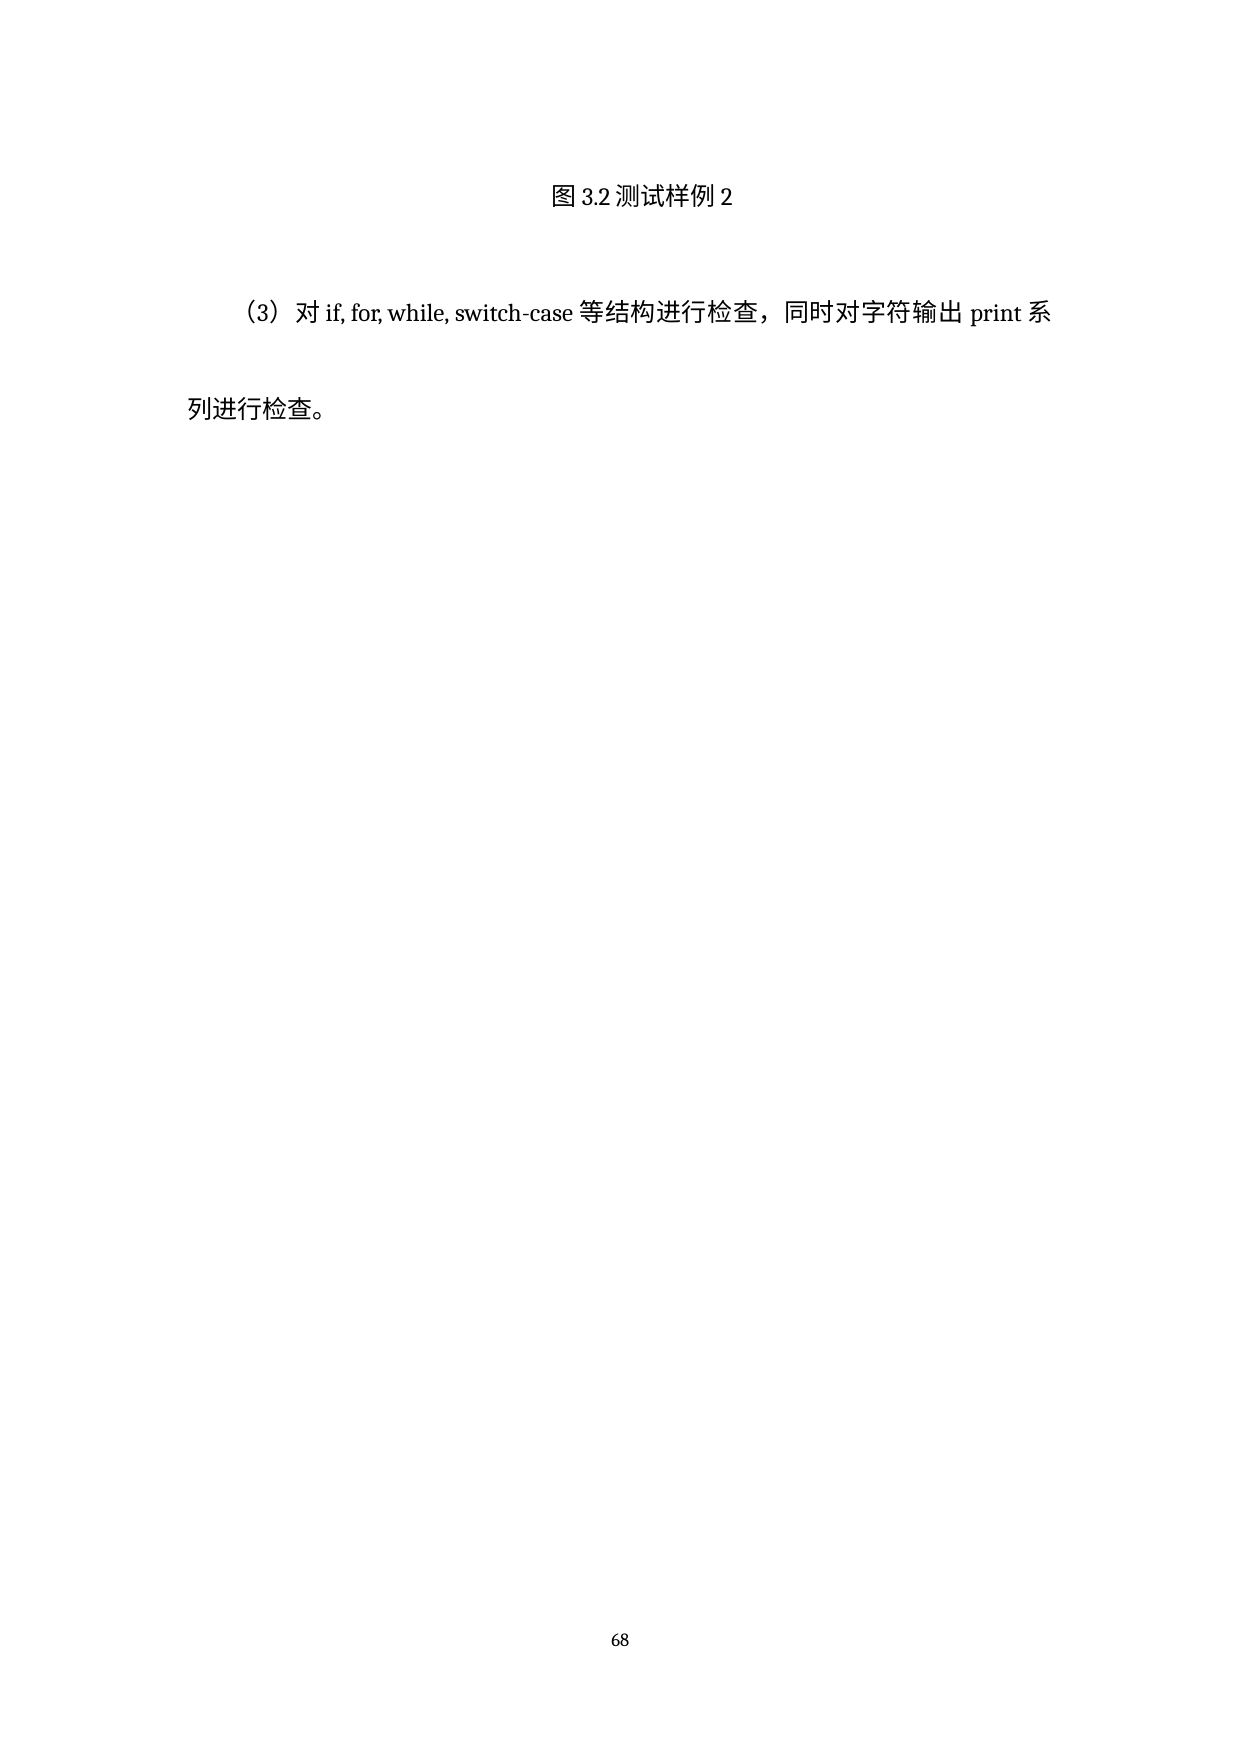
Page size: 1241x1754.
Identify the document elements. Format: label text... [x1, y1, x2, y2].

text 图3.2 测试样例2 [187, 162, 1053, 227]
text （3）对if, for, while, switch-case等结构进行检查，同时对字符输出print系列进行检查。 [187, 278, 1053, 440]
